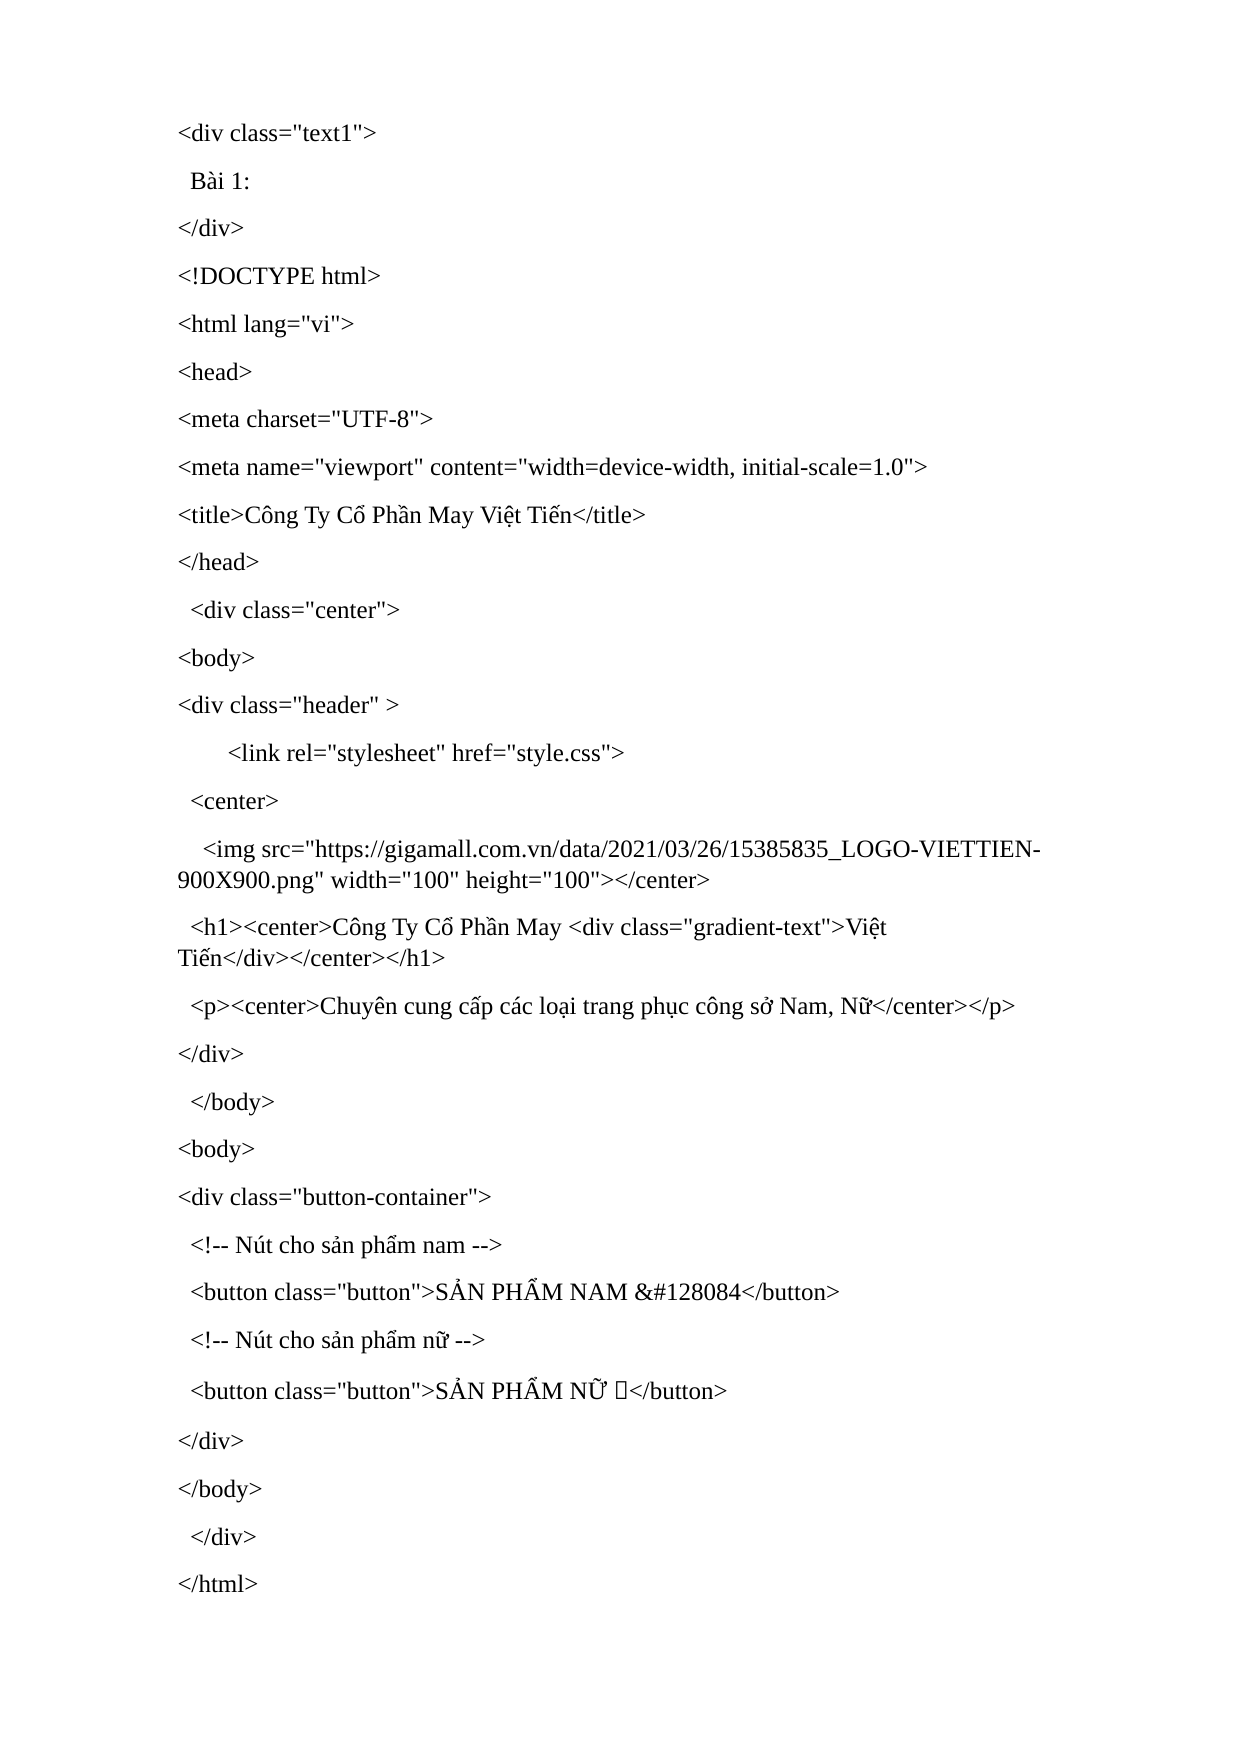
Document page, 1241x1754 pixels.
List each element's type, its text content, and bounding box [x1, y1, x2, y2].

text <h1><center>Công Ty Cổ Phần May <div class="gradient-text">Việt Tiến</div></center></h1> [177, 912, 1122, 972]
text <button class="button">SẢN PHẨM NỮ 👗</button> [177, 1373, 1122, 1407]
text <center> [177, 786, 1122, 815]
text <div class="header" > [177, 691, 1122, 719]
text </body> [177, 1474, 1122, 1503]
text </body> [177, 1087, 1122, 1115]
text </div> [177, 1039, 1122, 1068]
text <!DOCTYPE html> [177, 261, 1122, 290]
text <div class="button-container"> [177, 1182, 1122, 1211]
text </div> [177, 1522, 1122, 1551]
text <img src="https://gigamall.com.vn/data/2021/03/26/15385835_LOGO-VIETTIEN-900X900.png" width="100" height="100"></center> [177, 834, 1122, 893]
text <html lang="vi"> [177, 309, 1122, 338]
text Bài 1: [177, 166, 1122, 194]
text <meta charset="UTF-8"> [177, 404, 1122, 433]
text <div class="text1"> [177, 118, 1122, 147]
text </html> [177, 1569, 1122, 1598]
text <title>Công Ty Cổ Phần May Việt Tiến</title> [177, 500, 1122, 528]
text <head> [177, 357, 1122, 385]
text <body> [177, 643, 1122, 672]
text <div class="center"> [177, 595, 1122, 624]
text <body> [177, 1134, 1122, 1163]
text <!-- Nút cho sản phẩm nam --> [177, 1230, 1122, 1258]
text <button class="button">SẢN PHẨM NAM &#128084</button> [177, 1277, 1122, 1306]
text <link rel="stylesheet" href="style.css"> [177, 738, 1122, 767]
text <!-- Nút cho sản phẩm nữ --> [177, 1325, 1122, 1354]
text </div> [177, 1426, 1122, 1455]
text </head> [177, 547, 1122, 576]
text </div> [177, 213, 1122, 242]
text <meta name="viewport" content="width=device-width, initial-scale=1.0"> [177, 452, 1122, 481]
text <p><center>Chuyên cung cấp các loại trang phục công sở Nam, Nữ</center></p> [177, 991, 1122, 1020]
